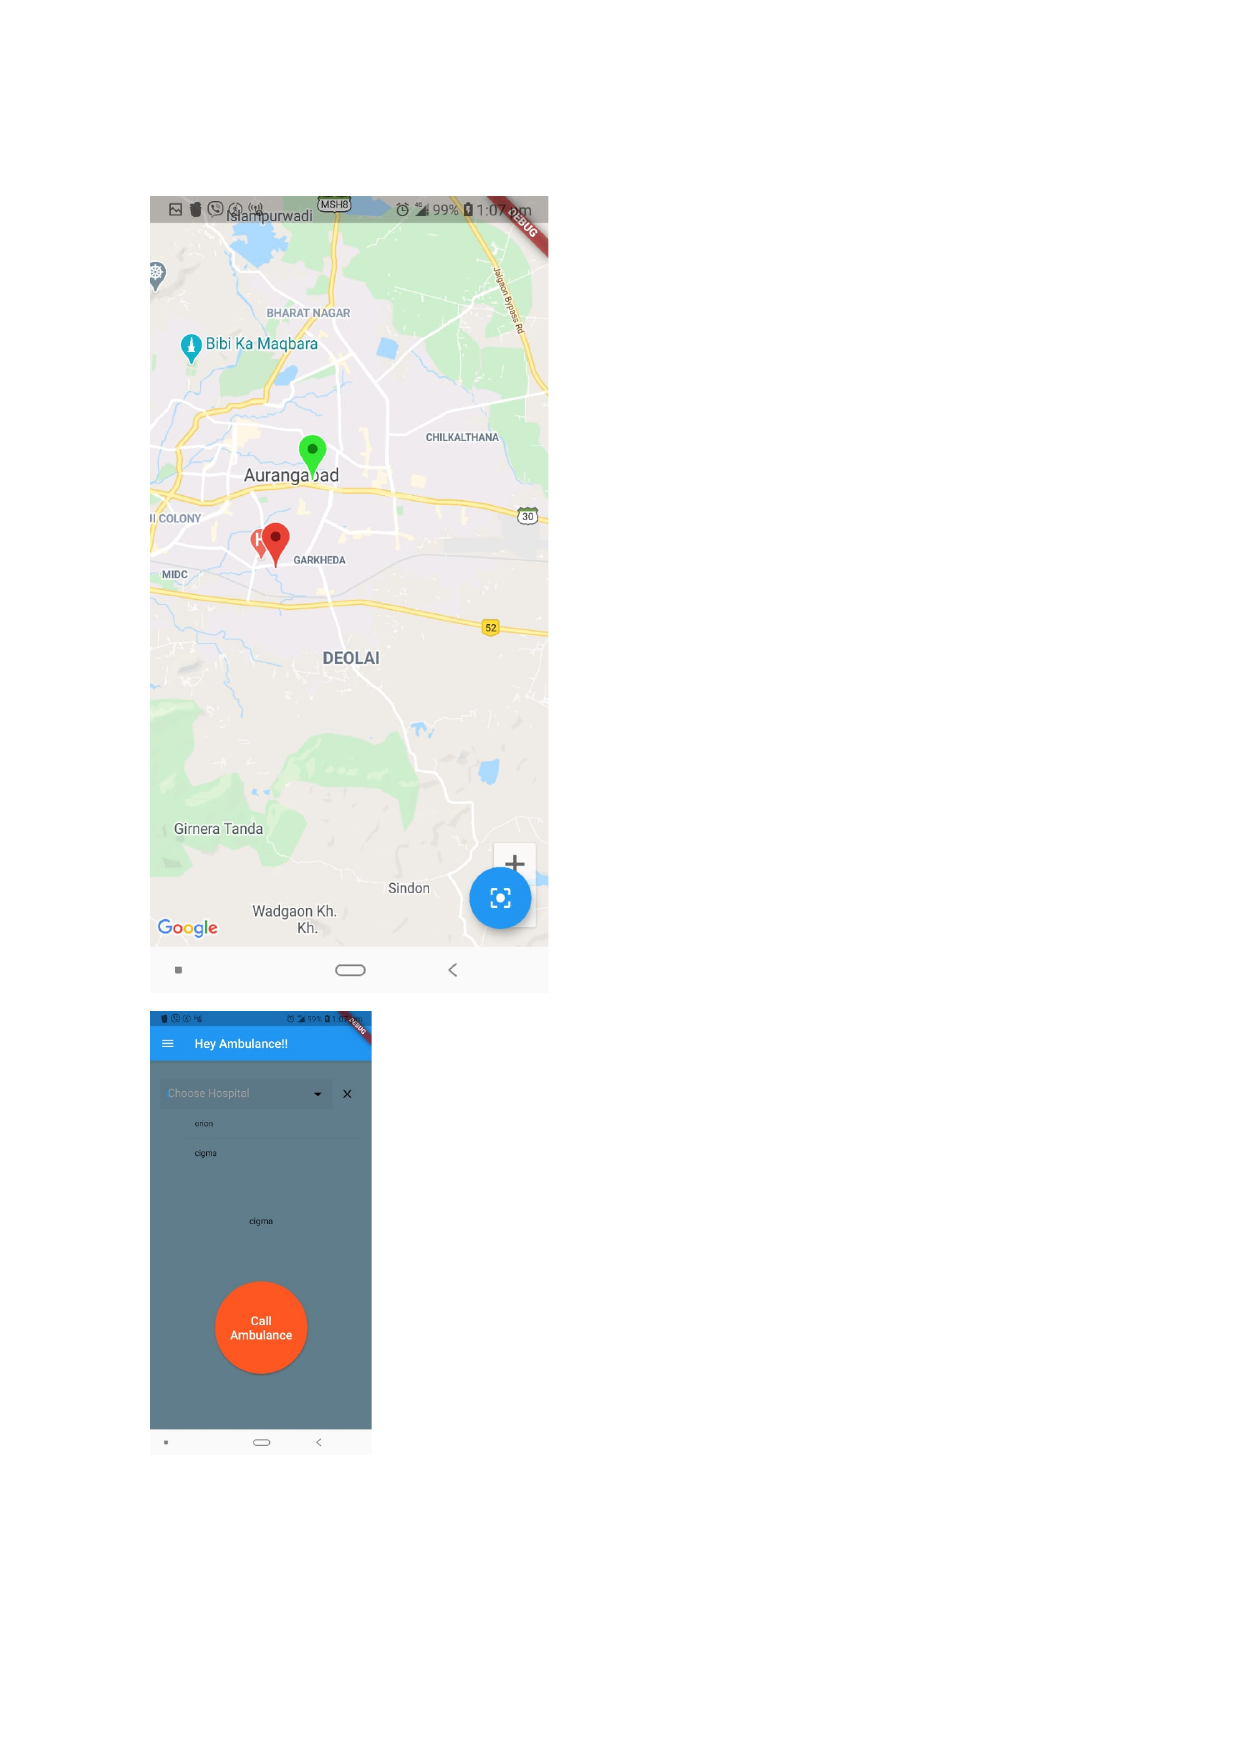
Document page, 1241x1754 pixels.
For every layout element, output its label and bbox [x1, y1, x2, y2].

picture [150, 196, 549, 993]
picture [150, 1011, 372, 1455]
